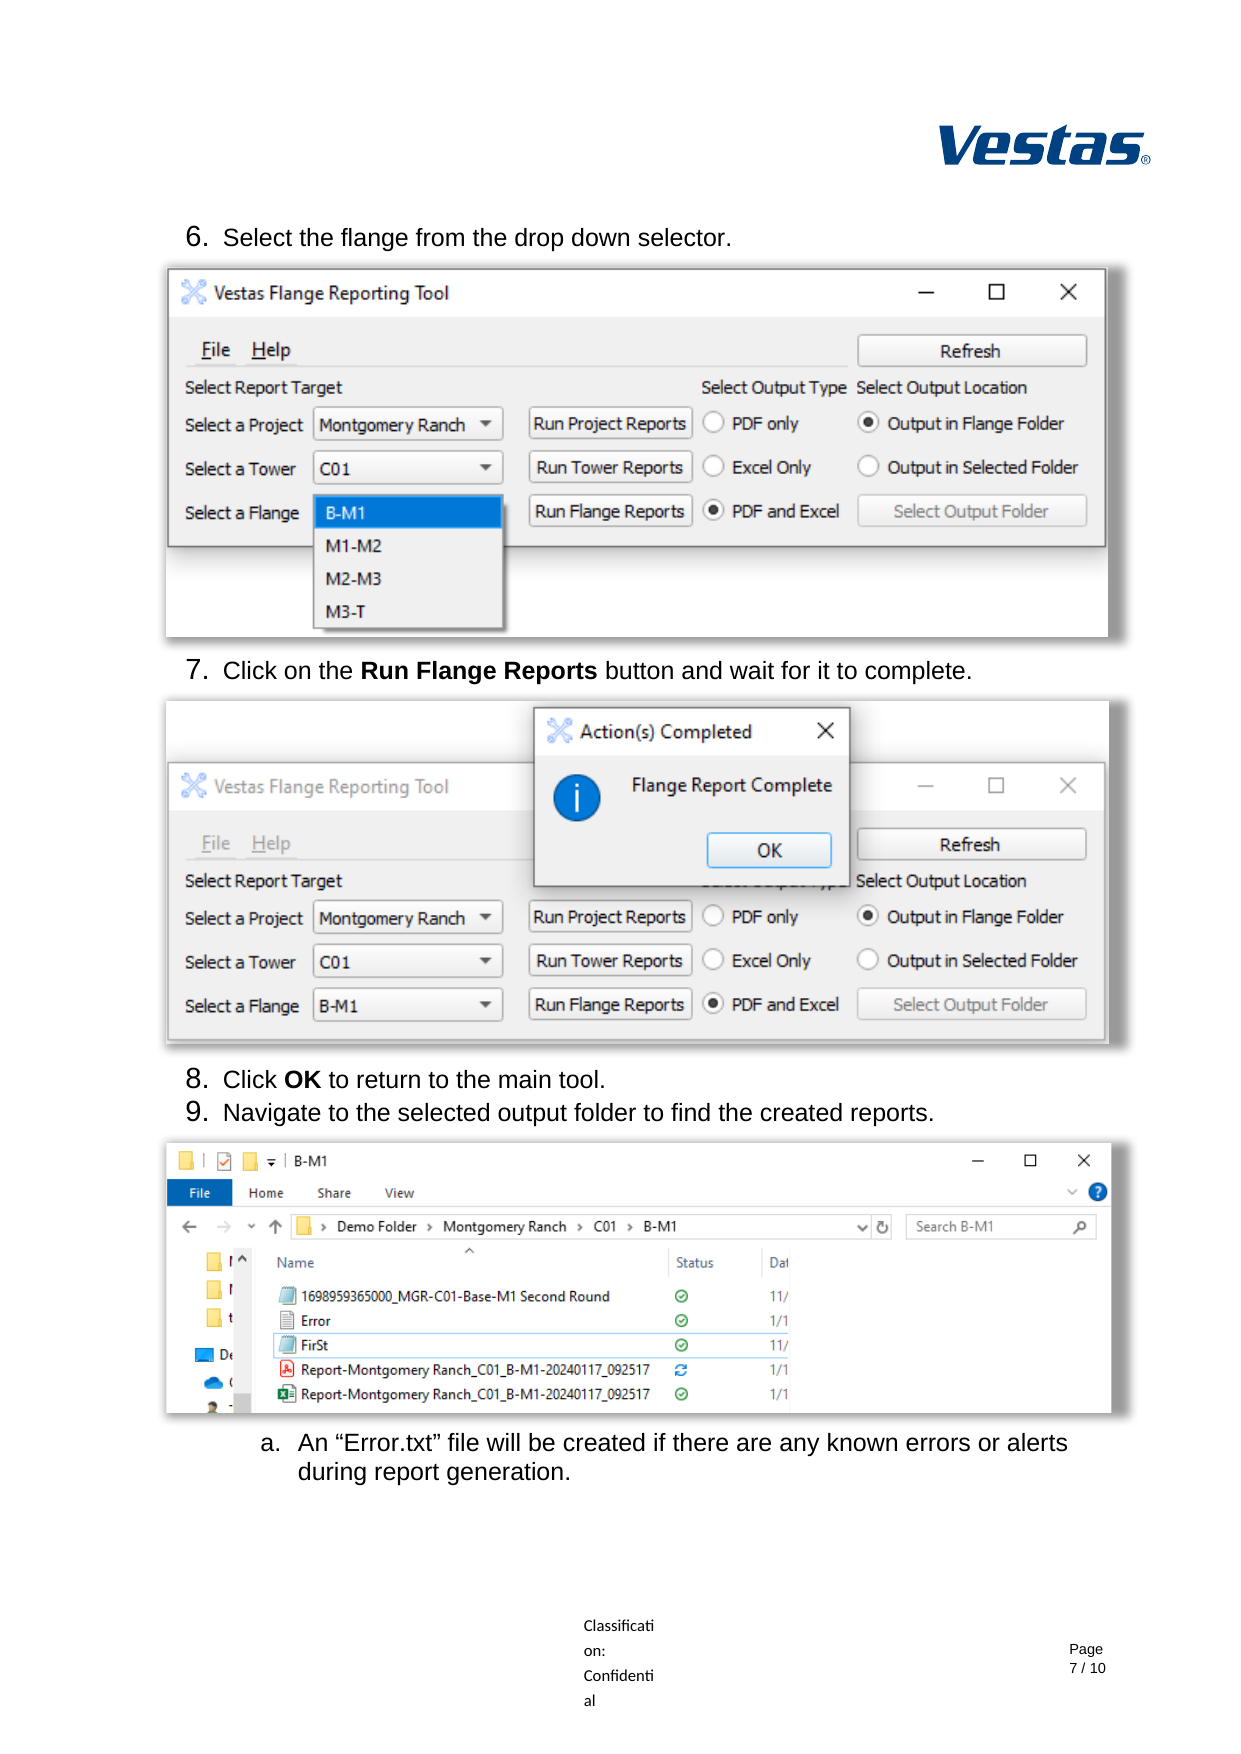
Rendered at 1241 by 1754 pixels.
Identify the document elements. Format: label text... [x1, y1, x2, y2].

list Click on the Run Flange Reports button and wait for it to complete. [185, 652, 1092, 686]
list Select the flange from the drop down selector. [185, 218, 1092, 252]
list Click OK to return to the main tool. [185, 1061, 1092, 1094]
list Navigate to the selected output folder to find the created reports. [185, 1094, 1092, 1128]
picture [166, 701, 1109, 1044]
list An “Error.txt” file will be created if there are any known errors or alerts during report generation. [260, 1428, 1092, 1486]
picture [166, 1143, 1112, 1413]
picture [166, 267, 1108, 637]
